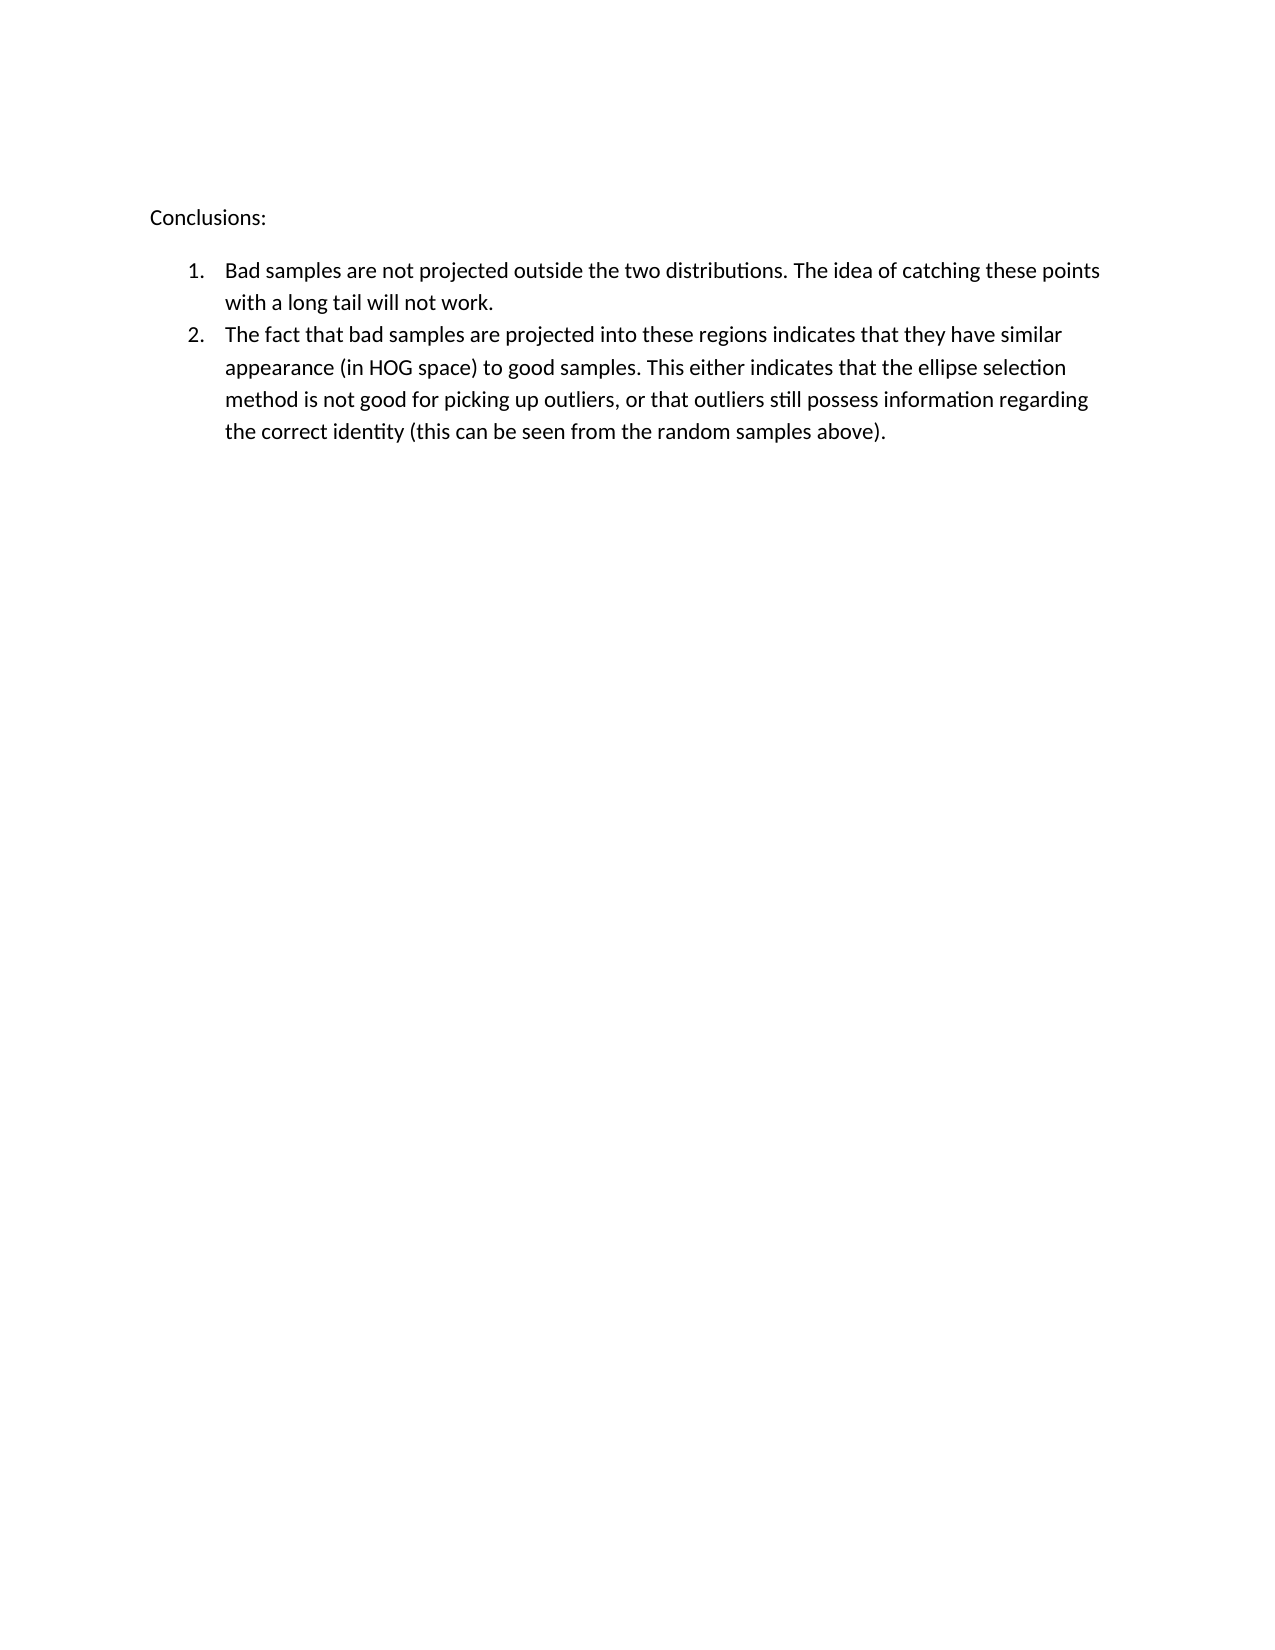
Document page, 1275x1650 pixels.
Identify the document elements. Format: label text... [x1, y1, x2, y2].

text Conclusions: [150, 203, 1125, 231]
list The fact that bad samples are projected into these regions indicates that they have similar appearance (in HOG space) to good samples. This either indicates that the ellipse selection method is not good for picking up outliers, or that outliers still possess information regarding the correct identity (this can be seen from the random samples above). [187, 320, 1125, 445]
list Bad samples are not projected outside the two distributions. The idea of catching these points with a long tail will not work. [187, 256, 1125, 316]
